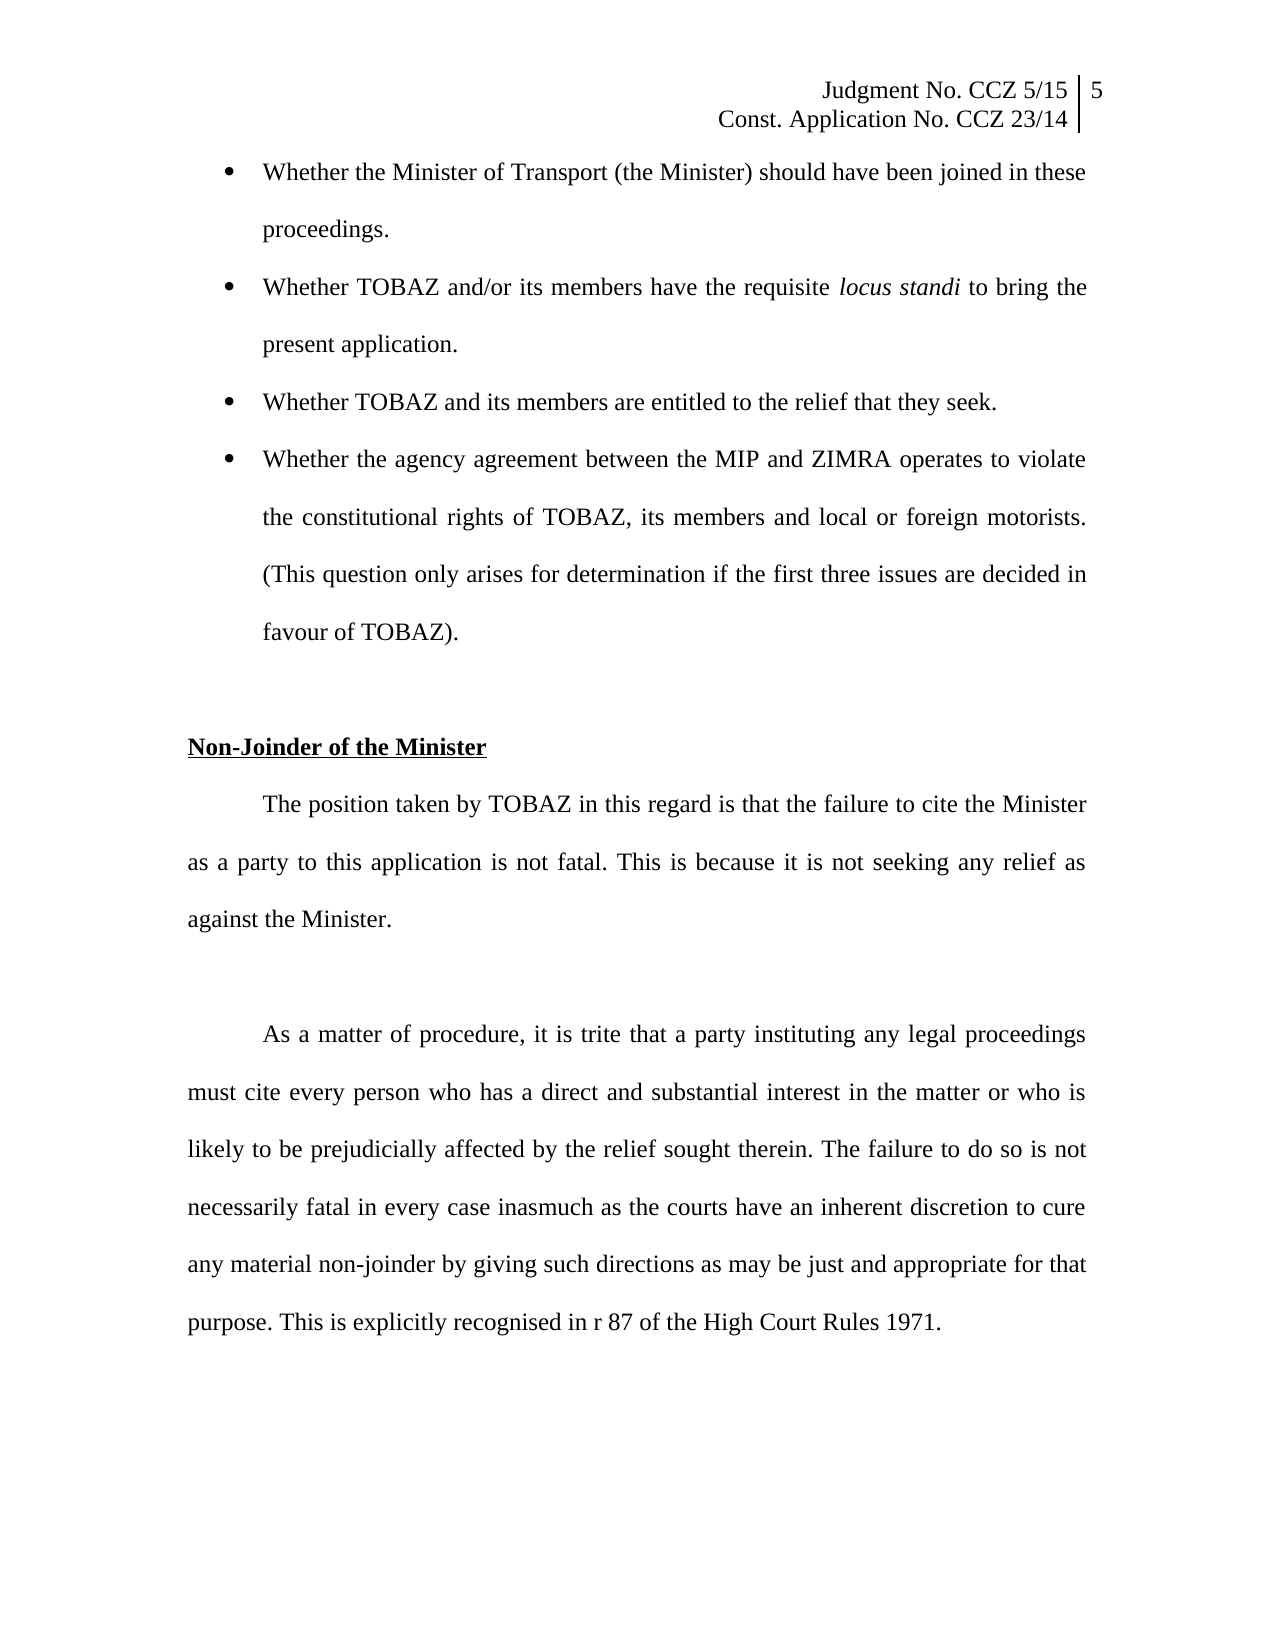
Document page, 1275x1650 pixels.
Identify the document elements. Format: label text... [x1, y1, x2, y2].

text Non-Joinder of the Minister [187, 732, 1087, 760]
list Whether the agency agreement between the MIP and ZIMRA operates to violate the constitutional rights of TOBAZ, its members and local or foreign motorists. (This question only arises for determination if the first three issues are decided in favour of TOBAZ). [225, 444, 1087, 645]
list Whether TOBAZ and/or its members have the requisite locus standi to bring the present application. [225, 272, 1087, 358]
list Whether the Minister of Transport (the Minister) should have been joined in these proceedings. [225, 157, 1087, 243]
text The position taken by TOBAZ in this regard is that the failure to cite the Minister as a party to this application is not fatal. This is because it is not seeking any relief as against the Minister. [187, 789, 1087, 933]
text As a matter of procedure, it is trite that a party instituting any legal proceedings must cite every person who has a direct and substantial interest in the matter or who is likely to be prejudicially affected by the relief sought therein. The failure to do so is not necessarily fatal in every case inasmuch as the courts have an inherent discretion to cure any material non-joinder by giving such directions as may be just and appropriate for that purpose. This is explicitly recognised in r 87 of the High Court Rules 1971. [187, 1019, 1087, 1335]
list Whether TOBAZ and its members are entitled to the relief that they seek. [225, 387, 1087, 415]
